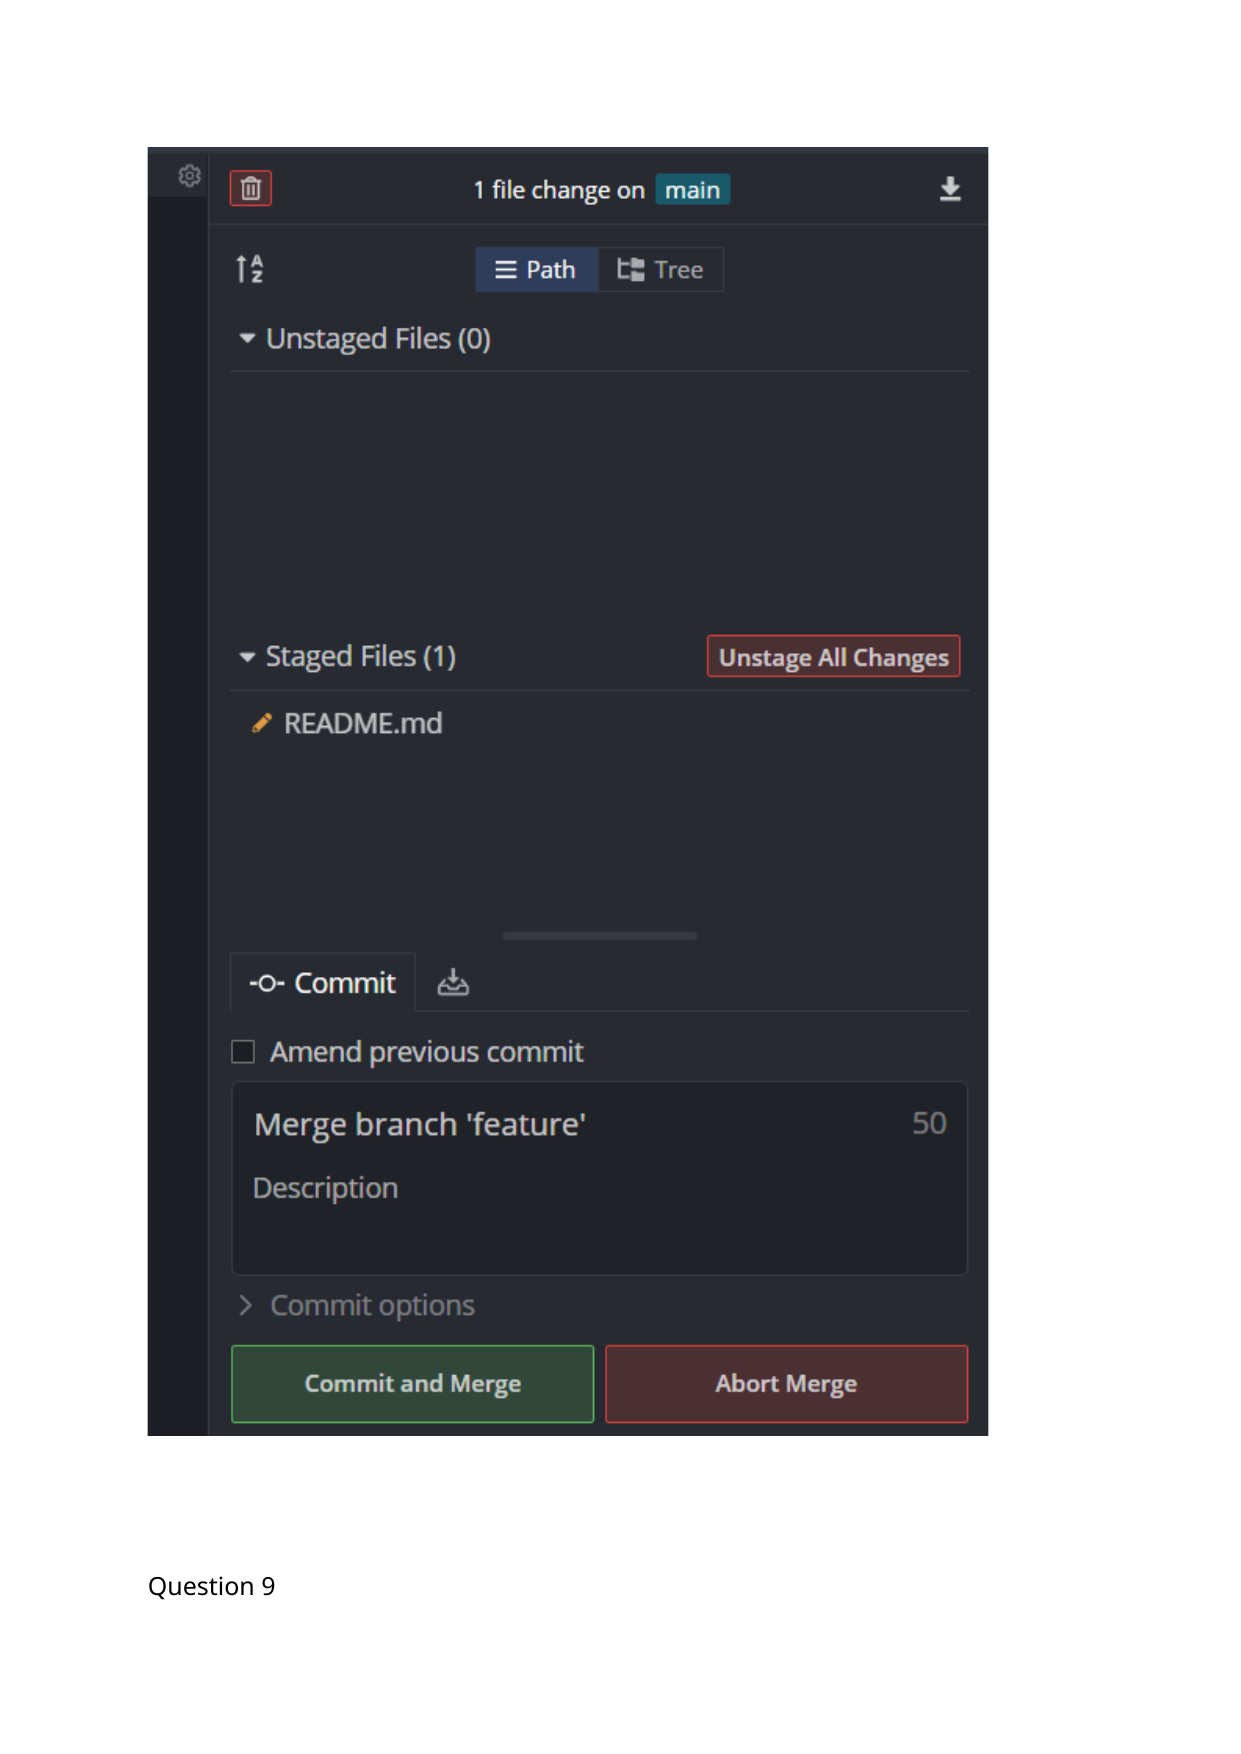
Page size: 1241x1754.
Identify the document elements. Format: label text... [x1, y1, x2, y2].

text Question 9 [148, 1569, 1093, 1603]
picture [147, 147, 989, 1436]
